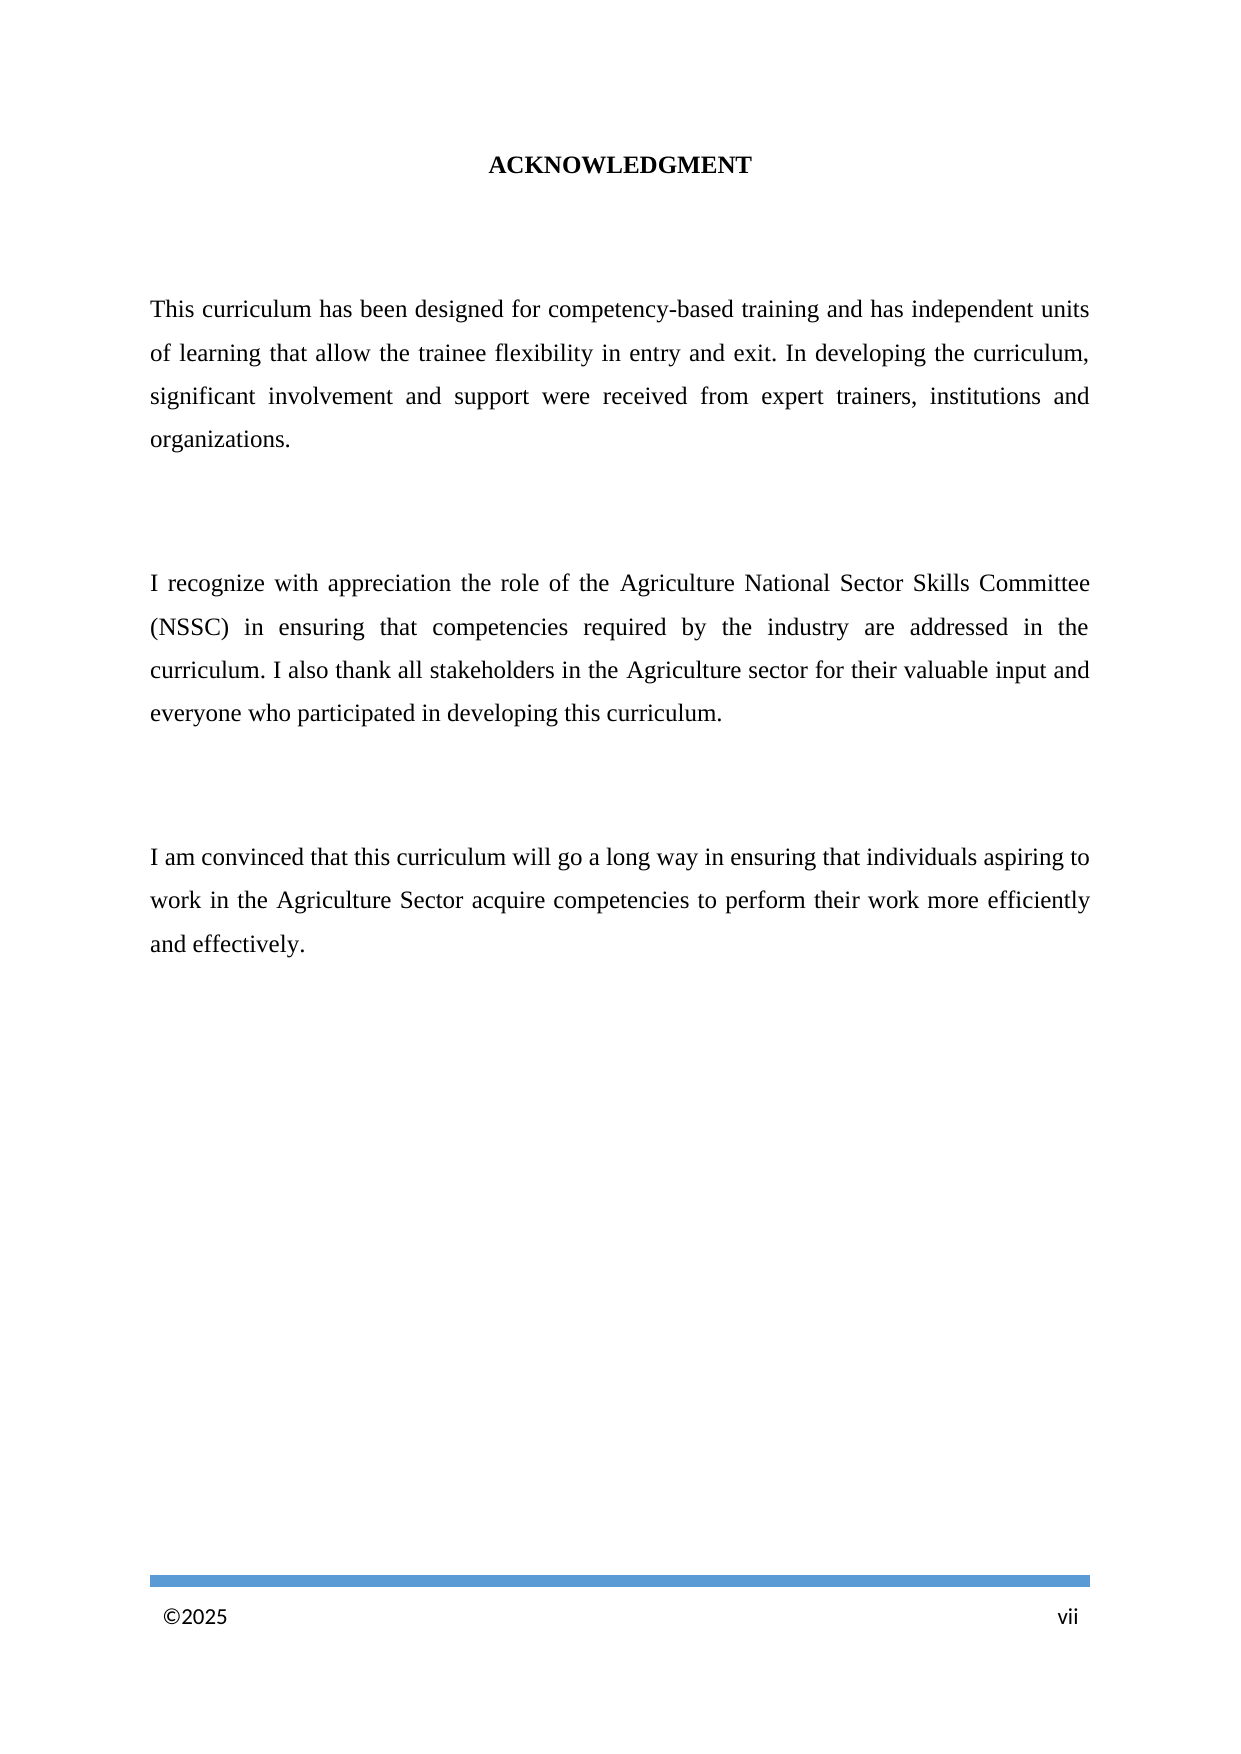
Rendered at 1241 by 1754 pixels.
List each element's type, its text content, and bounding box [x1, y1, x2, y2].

text I recognize with appreciation the role of the Agriculture National Sector Skills Committee (NSSC) in ensuring that competencies required by the industry are addressed in the curriculum. I also thank all stakeholders in the Agriculture sector for their valuable input and everyone who participated in developing this curriculum. [150, 568, 1090, 727]
text This curriculum has been designed for competency-based training and has independent units of learning that allow the trainee flexibility in entry and exit. In developing the curriculum, significant involvement and support were received from expert trainers, institutions and organizations. [150, 294, 1090, 453]
subtitle ACKNOWLEDGMENT [150, 150, 1090, 179]
text I am convinced that this curriculum will go a long way in ensuring that individuals aspiring to work in the Agriculture Sector acquire competencies to perform their work more efficiently and effectively. [150, 842, 1090, 957]
